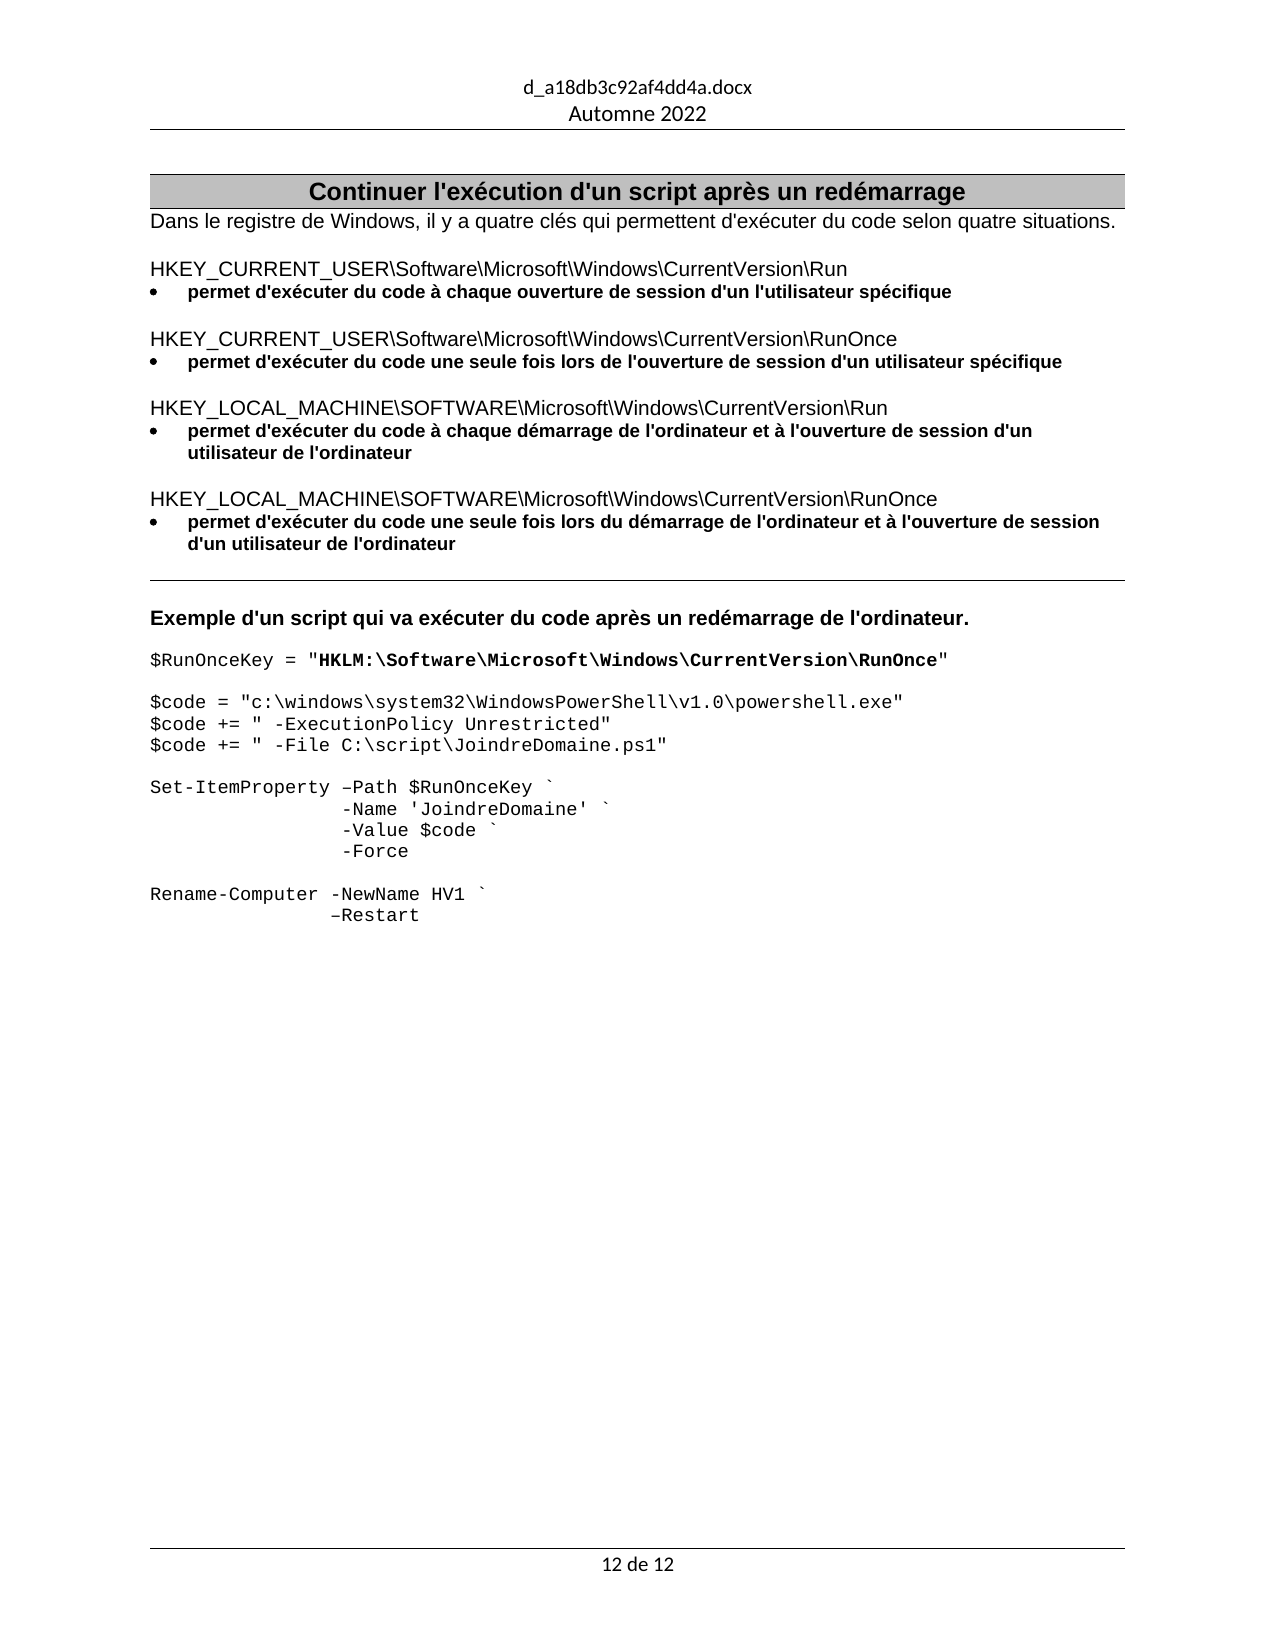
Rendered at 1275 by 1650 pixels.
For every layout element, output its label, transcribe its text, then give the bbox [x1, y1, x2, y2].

text Continuer l'exécution d'un script après un redémarrage [150, 175, 1125, 208]
list permet d'exécuter du code à chaque démarrage de l'ordinateur et à l'ouverture de session d'un utilisateur de l'ordinateur [150, 420, 1125, 463]
list permet d'exécuter du code une seule fois lors de l'ouverture de session d'un utilisateur spécifique [150, 350, 1125, 372]
text -Value $code ` [150, 821, 1125, 842]
text Rename-Computer -NewName HV1 ` [150, 884, 1125, 906]
list permet d'exécuter du code à chaque ouverture de session d'un l'utilisateur spécifique [150, 281, 1125, 302]
list permet d'exécuter du code une seule fois lors du démarrage de l'ordinateur et à l'ouverture de session d'un utilisateur de l'ordinateur [150, 511, 1125, 554]
text HKEY_LOCAL_MACHINE\SOFTWARE\Microsoft\Windows\CurrentVersion\Run [150, 396, 1125, 420]
text HKEY_LOCAL_MACHINE\SOFTWARE\Microsoft\Windows\CurrentVersion\RunOnce [150, 487, 1125, 511]
text Dans le registre de Windows, il y a quatre clés qui permettent d'exécuter du code selon quatre situations. [150, 209, 1125, 233]
text HKEY_CURRENT_USER\Software\Microsoft\Windows\CurrentVersion\Run [150, 257, 1125, 281]
text –Restart [150, 906, 1125, 927]
text $RunOnceKey = "HKLM:\Software\Microsoft\Windows\CurrentVersion\RunOnce" [150, 651, 1125, 672]
text Set-ItemProperty –Path $RunOnceKey ` [150, 778, 1125, 799]
text $code = "c:\windows\system32\WindowsPowerShell\v1.0\powershell.exe" [150, 693, 1125, 714]
text $code += " -File C:\script\JoindreDomaine.ps1" [150, 736, 1125, 757]
text Exemple d'un script qui va exécuter du code après un redémarrage de l'ordinateur. [150, 605, 1125, 629]
text HKEY_CURRENT_USER\Software\Microsoft\Windows\CurrentVersion\RunOnce [150, 326, 1125, 350]
text $code += " -ExecutionPolicy Unrestricted" [150, 714, 1125, 736]
text -Name 'JoindreDomaine' ` [150, 799, 1125, 821]
text -Force [150, 842, 1125, 863]
